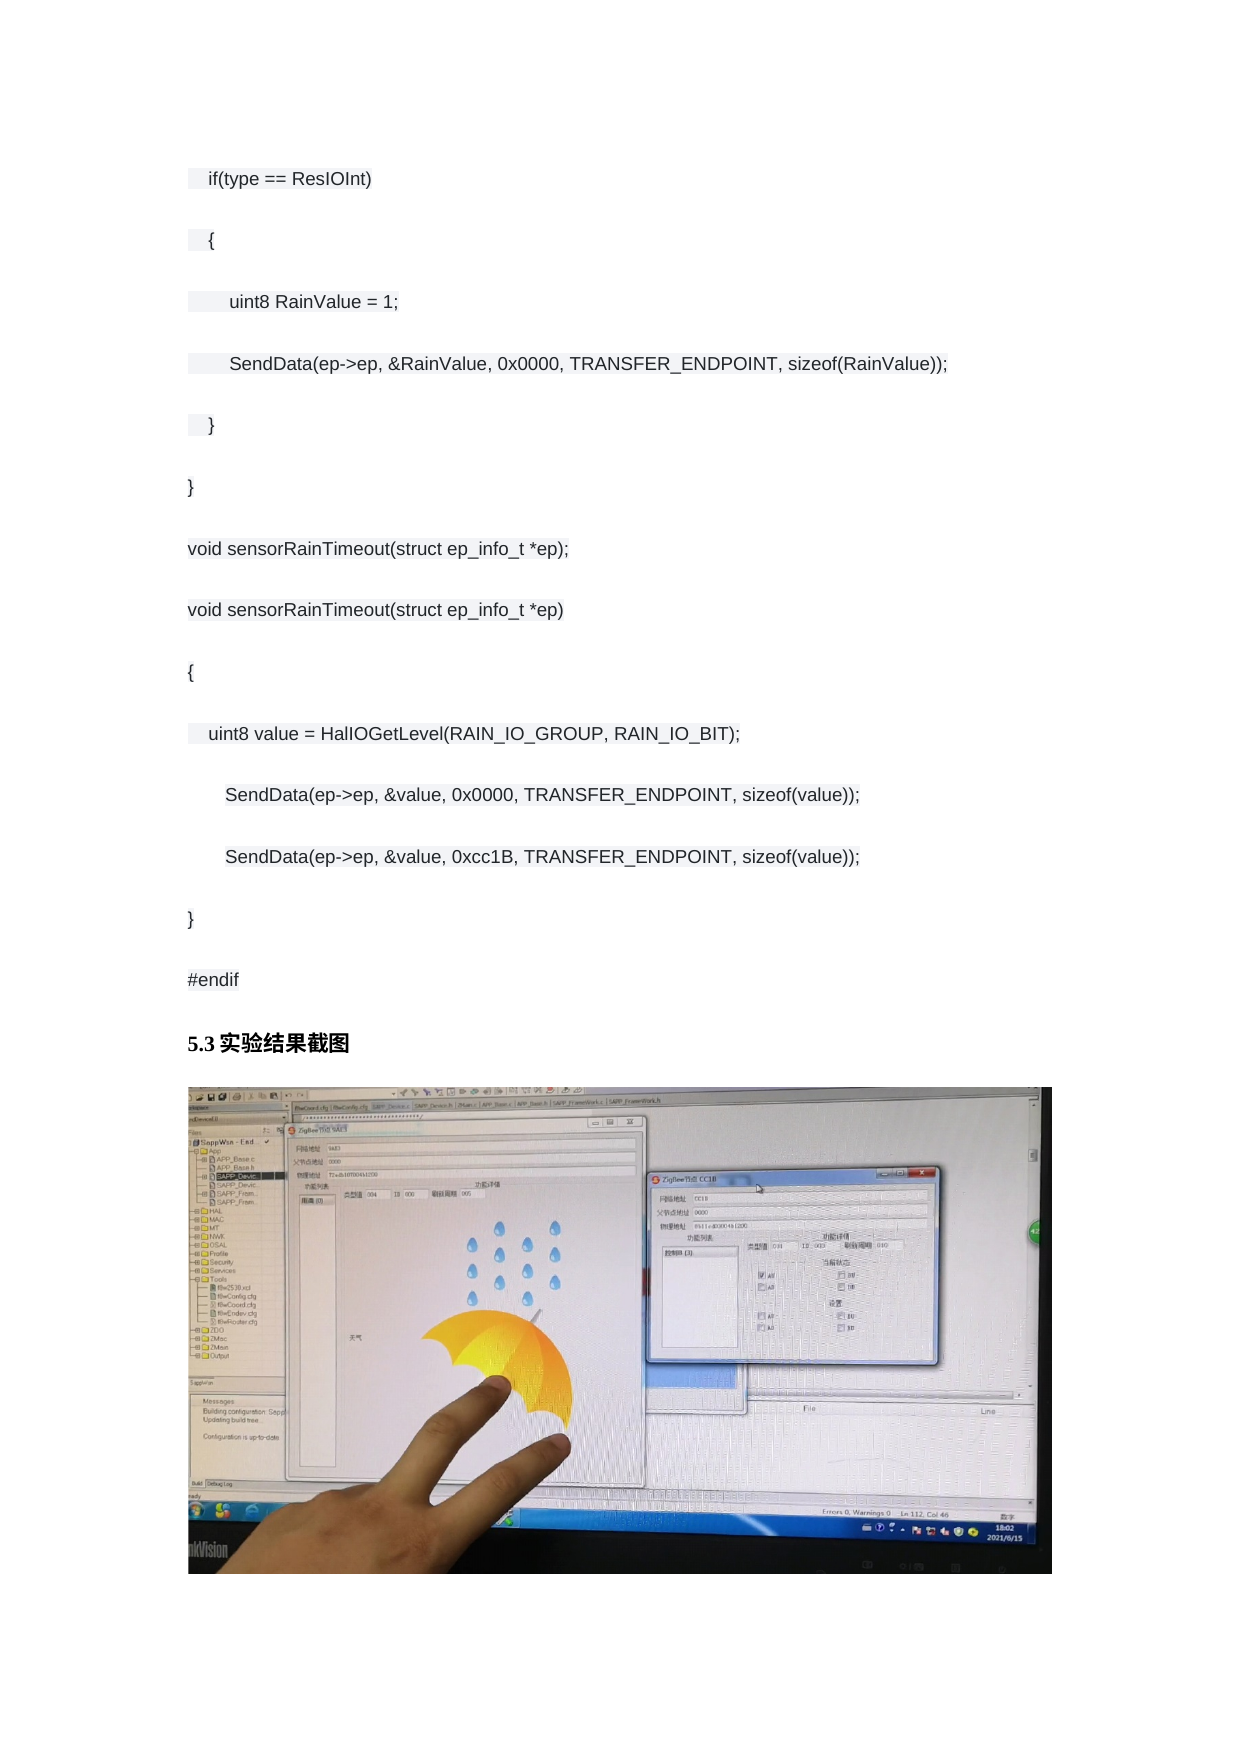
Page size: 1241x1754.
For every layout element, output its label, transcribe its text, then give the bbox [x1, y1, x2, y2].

text } [187, 902, 1053, 934]
text #endif [187, 964, 1053, 996]
text { [187, 224, 1053, 256]
text } [187, 409, 1053, 441]
text { [187, 655, 1053, 688]
picture [188, 1087, 1052, 1574]
text uint8 value = HalIOGetLevel(RAIN_IO_GROUP, RAIN_IO_BIT); [187, 717, 1053, 749]
text void sensorRainTimeout(struct ep_info_t *ep) [187, 594, 1053, 626]
text if(type == ResIOInt) [187, 162, 1053, 194]
text uint8 RainValue = 1; [187, 285, 1053, 318]
text } [187, 470, 1053, 503]
text void sensorRainTimeout(struct ep_info_t *ep); [187, 532, 1053, 564]
text SendData(ep->ep, &RainValue, 0x0000, TRANSFER_ENDPOINT, sizeof(RainValue)); [187, 347, 1053, 379]
text SendData(ep->ep, &value, 0xcc1B, TRANSFER_ENDPOINT, sizeof(value)); [187, 840, 1053, 873]
text 5.3实验结果截图 [187, 1025, 1053, 1058]
text SendData(ep->ep, &value, 0x0000, TRANSFER_ENDPOINT, sizeof(value)); [187, 779, 1053, 811]
